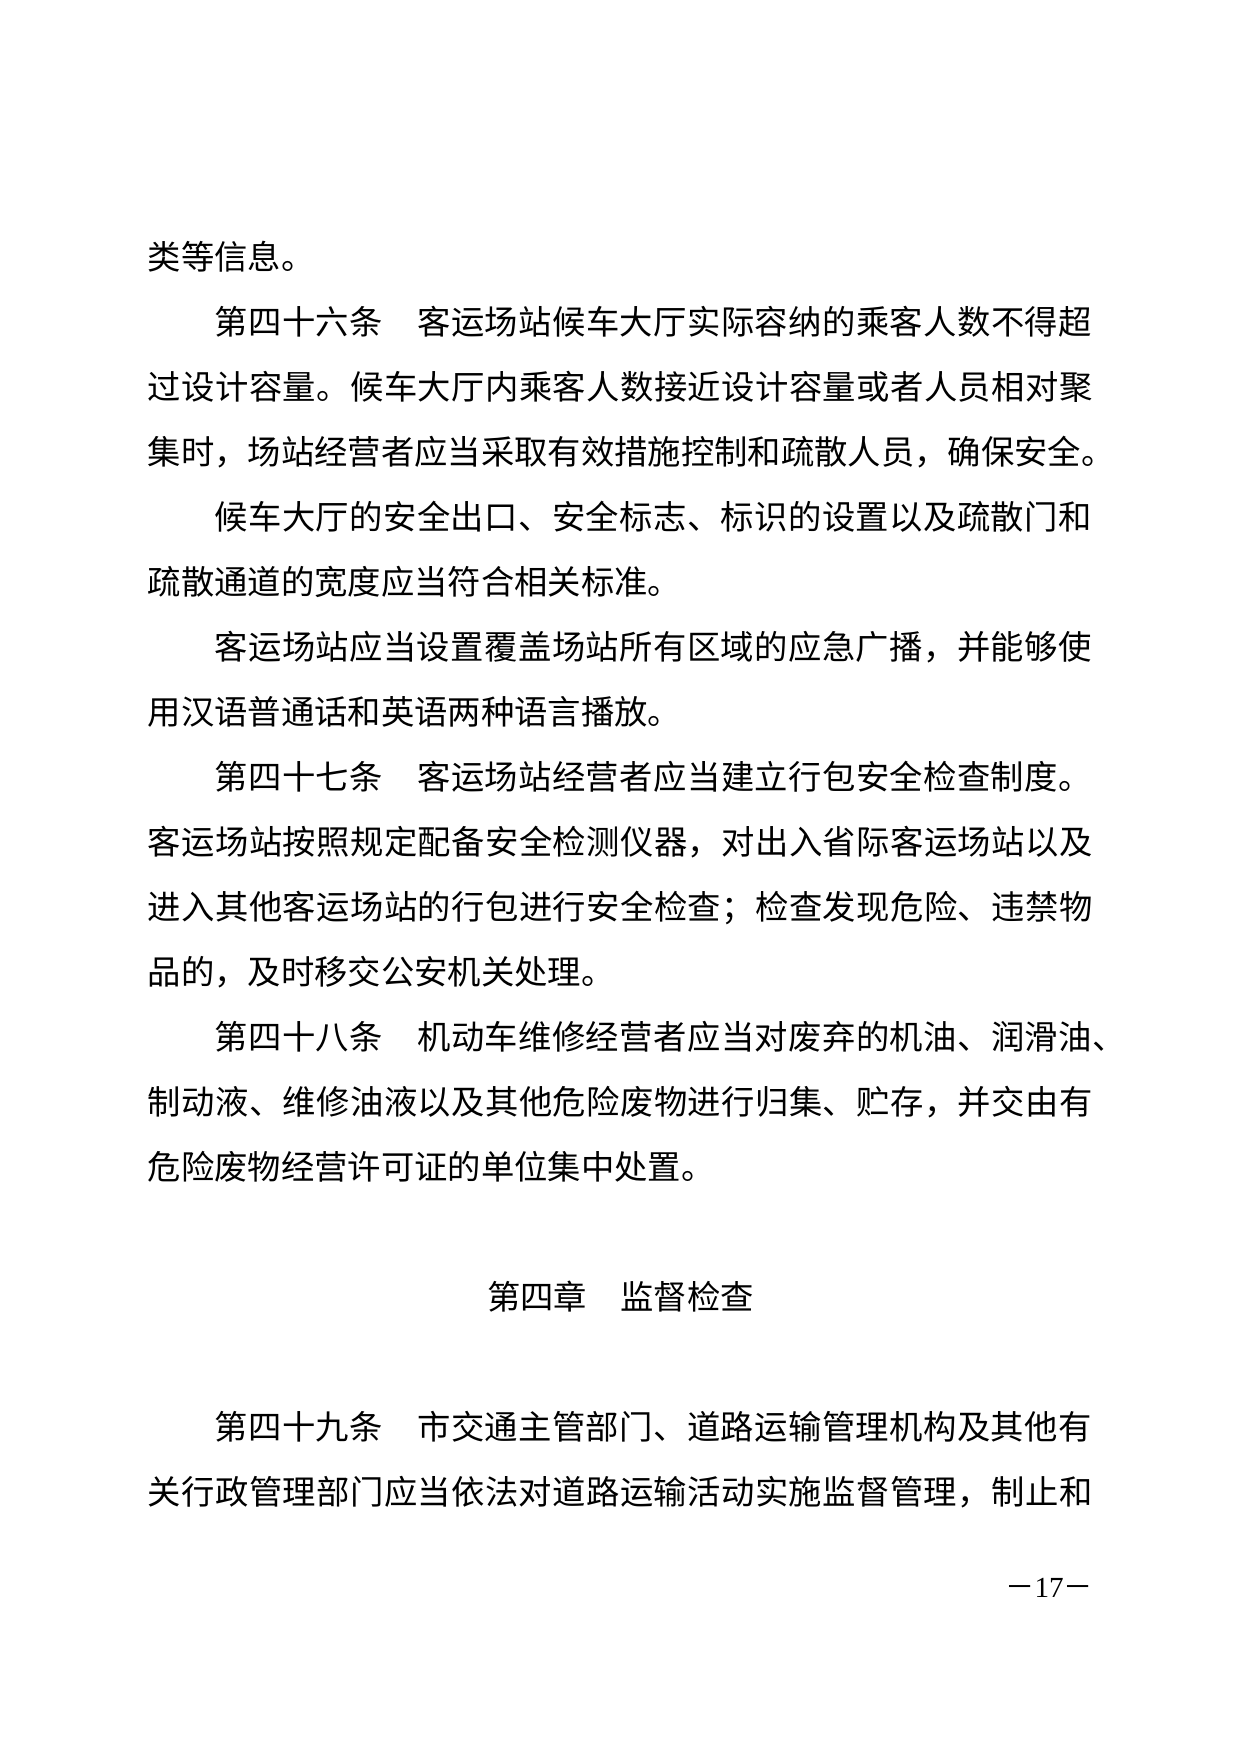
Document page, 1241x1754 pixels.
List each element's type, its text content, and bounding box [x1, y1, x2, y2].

text 客运场站应当设置覆盖场站所有区域的应急广播，并能够使用汉语普通话和英语两种语言播放。 [148, 612, 1092, 742]
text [148, 222, 1092, 287]
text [148, 1392, 1092, 1522]
text 第四十八条 机动车维修经营者应当对废弃的机油、润滑油、制动液、维修油液以及其他危险废物进行归集、贮存，并交由有危险废物经营许可证的单位集中处置。 [148, 1002, 1092, 1197]
text 第四十六条 客运场站候车大厅实际容纳的乘客人数不得超过设计容量。候车大厅内乘客人数接近设计容量或者人员相对聚集时，场站经营者应当采取有效措施控制和疏散人员，确保安全。 [148, 287, 1092, 482]
text 候车大厅的安全出口、安全标志、标识的设置以及疏散门和疏散通道的宽度应当符合相关标准。 [148, 482, 1092, 612]
text 第四章 监督检查 [148, 1262, 1092, 1327]
text 第四十七条 客运场站经营者应当建立行包安全检查制度。客运场站按照规定配备安全检测仪器，对出入省际客运场站以及进入其他客运场站的行包进行安全检查；检查发现危险、违禁物品的，及时移交公安机关处理。 [148, 742, 1092, 1002]
